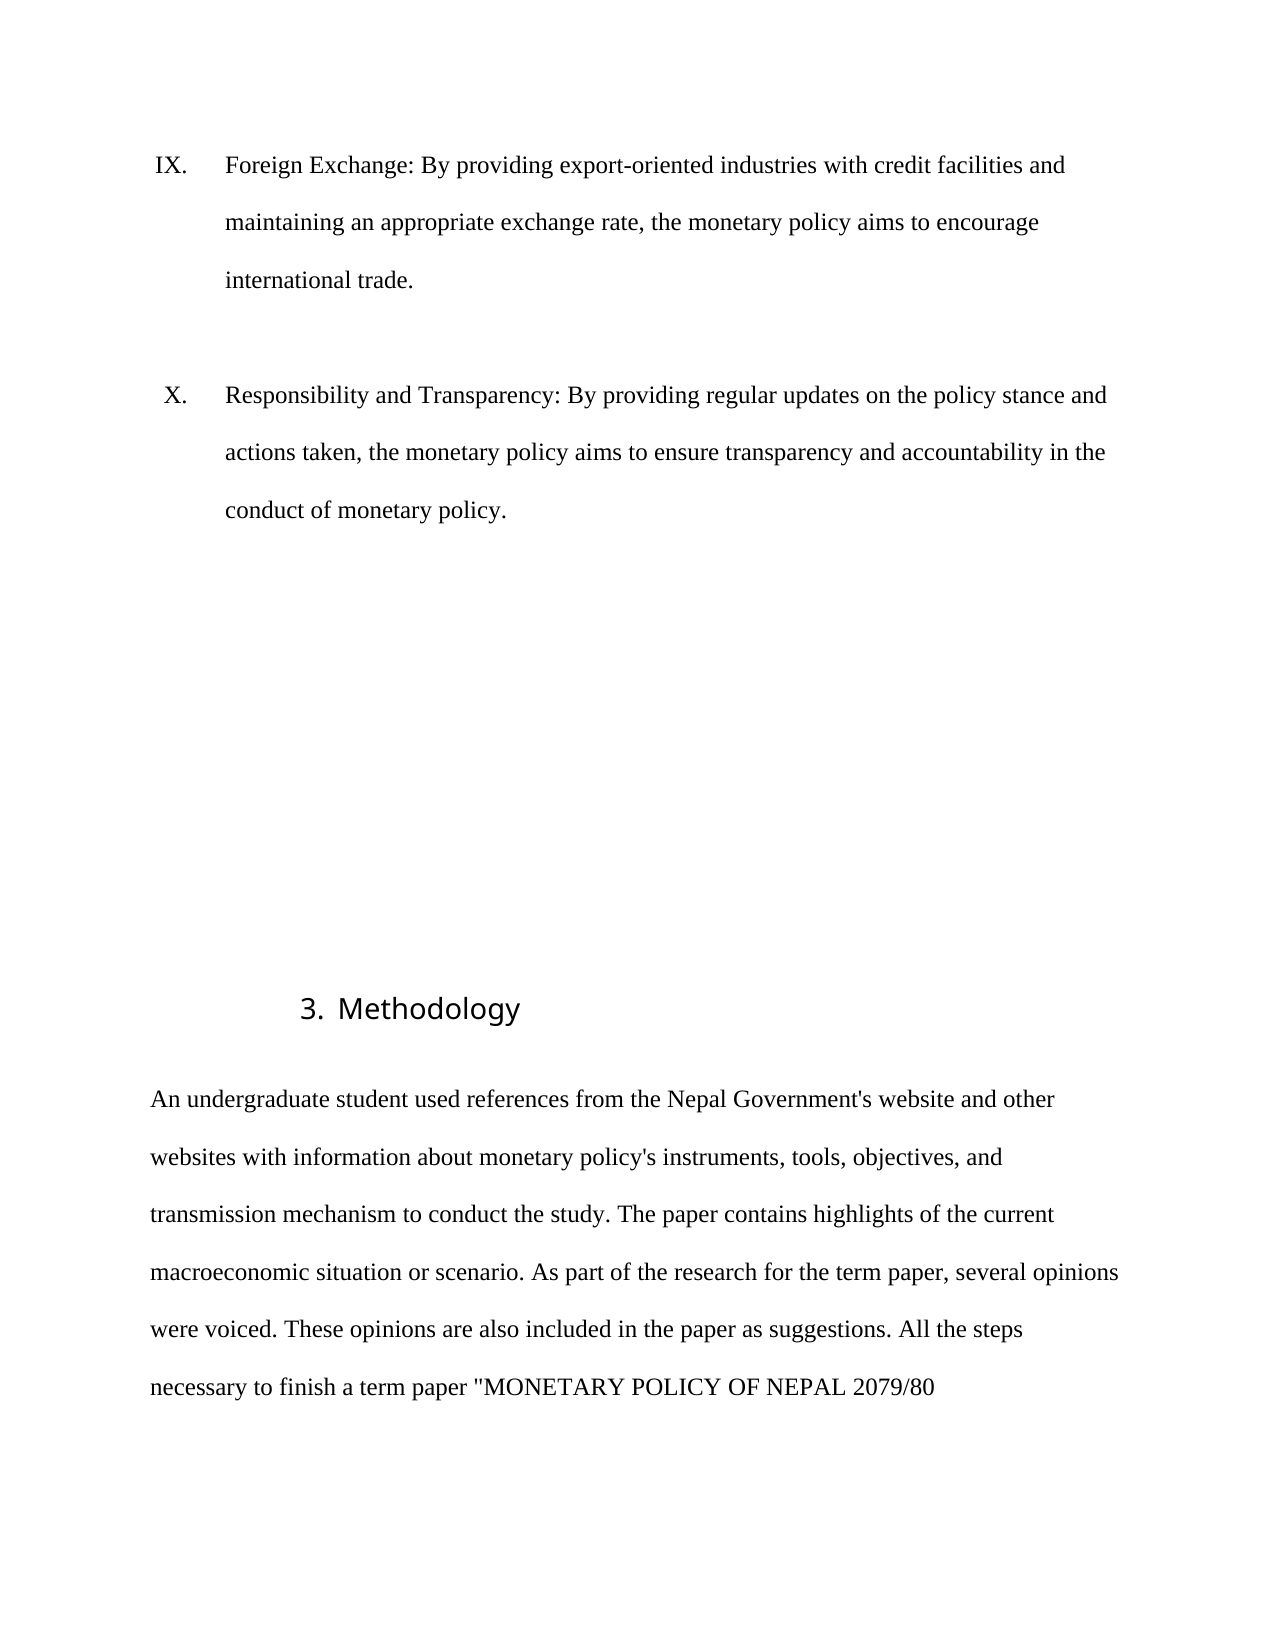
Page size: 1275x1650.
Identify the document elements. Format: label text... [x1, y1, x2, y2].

list Methodology [300, 988, 1125, 1028]
list Responsibility and Transparency: By providing regular updates on the policy stance and actions taken, the monetary policy aims to ensure transparency and accountability in the conduct of monetary policy. [187, 380, 1125, 524]
list Foreign Exchange: By providing export-oriented industries with credit facilities and maintaining an appropriate exchange rate, the monetary policy aims to encourage international trade. [187, 150, 1125, 294]
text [150, 1084, 1125, 1401]
